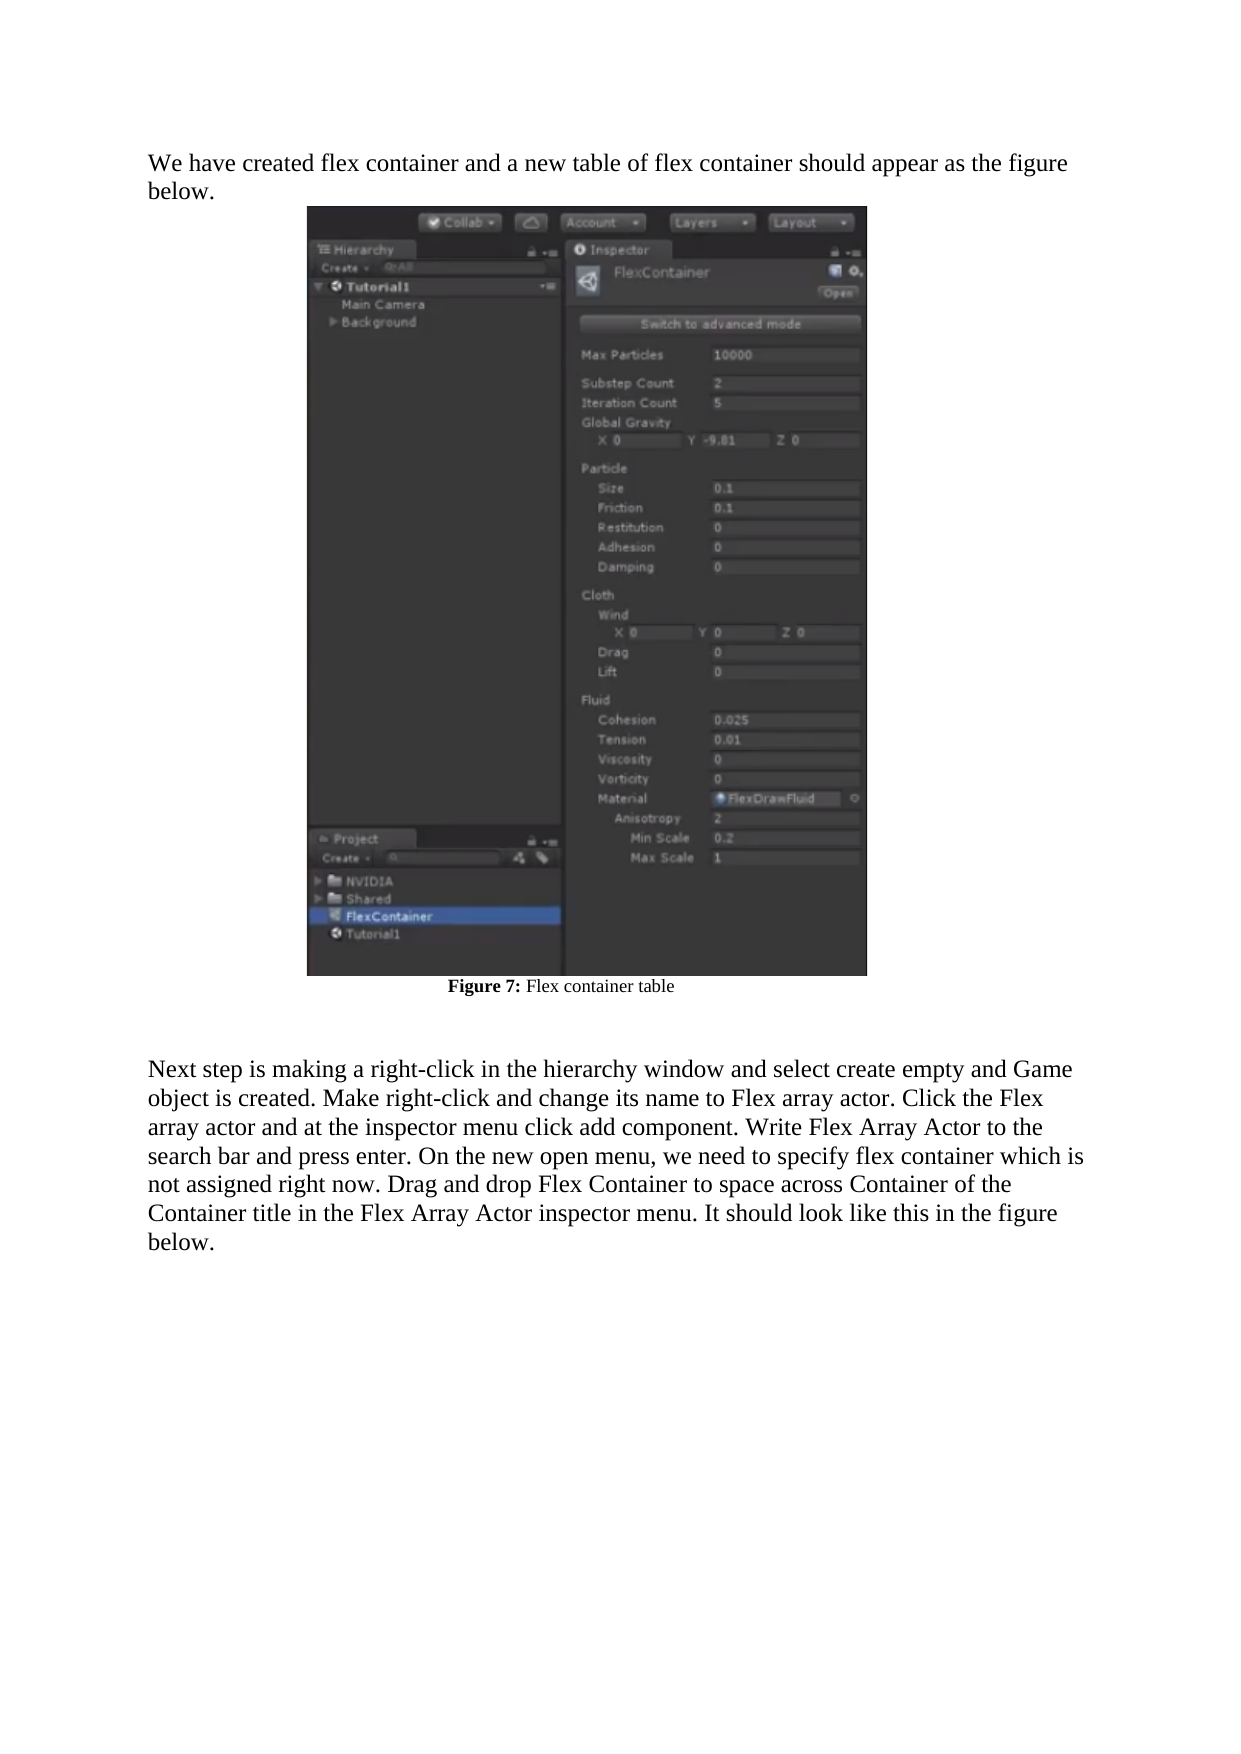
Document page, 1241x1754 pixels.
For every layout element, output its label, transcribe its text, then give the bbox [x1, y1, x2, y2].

text We have created flex container and a new table of flex container should appear as the figure below. [148, 148, 1093, 205]
text Next step is making a right-click in the hierarchy window and select create empty and Game object is created. Make right-click and change its name to Flex array actor. Click the Flex array actor and at the inspector menu click add component. Write Flex Array Actor to the search bar and press enter. On the new open menu, we need to specify flex container which is not assigned right now. Drag and drop Flex Container to space across Container of the Container title in the Flex Array Actor inspector menu. It should look like this in the figure below. [148, 1054, 1093, 1256]
picture [306, 206, 868, 976]
